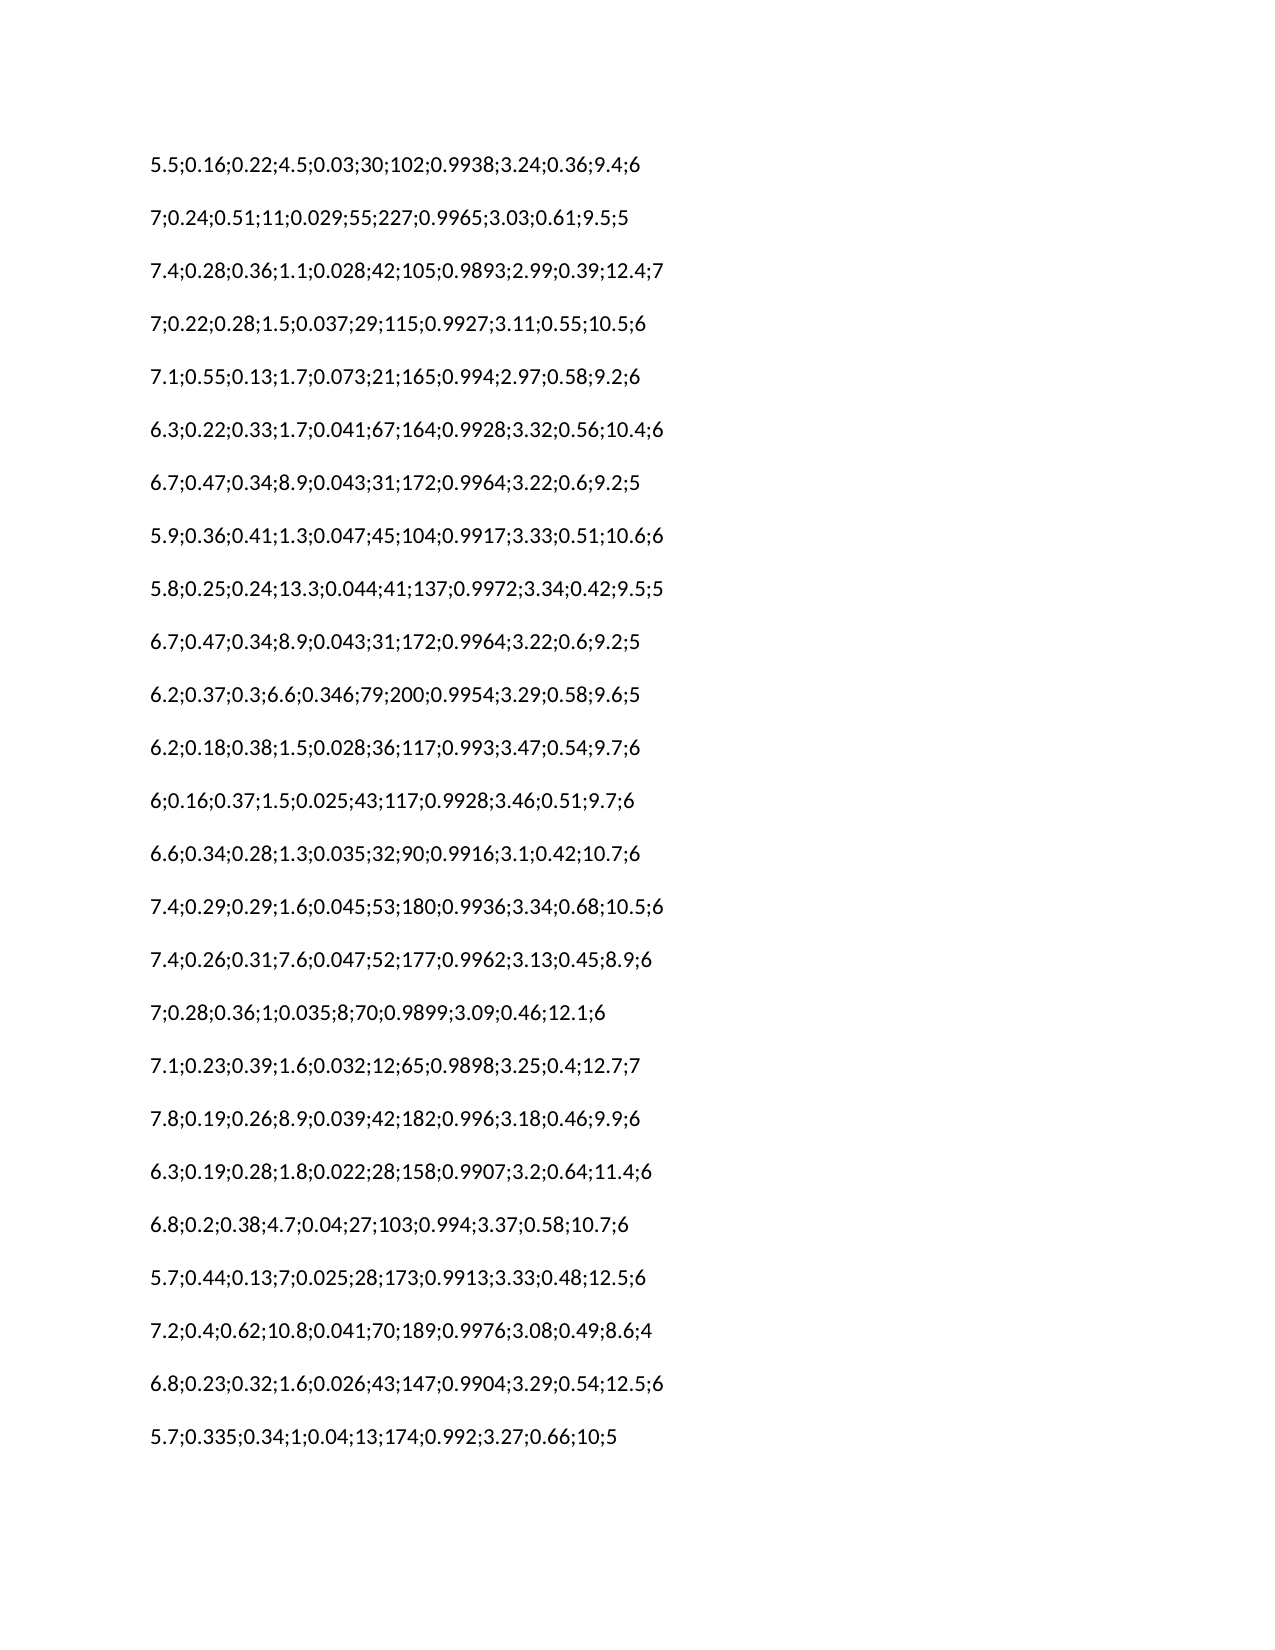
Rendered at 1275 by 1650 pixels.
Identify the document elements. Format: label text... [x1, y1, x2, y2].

text 5.8;0.25;0.24;13.3;0.044;41;137;0.9972;3.34;0.42;9.5;5 [150, 574, 1125, 602]
text 6.3;0.22;0.33;1.7;0.041;67;164;0.9928;3.32;0.56;10.4;6 [150, 415, 1125, 443]
text 7;0.28;0.36;1;0.035;8;70;0.9899;3.09;0.46;12.1;6 [150, 998, 1125, 1026]
text 5.7;0.44;0.13;7;0.025;28;173;0.9913;3.33;0.48;12.5;6 [150, 1263, 1125, 1291]
text 7.4;0.26;0.31;7.6;0.047;52;177;0.9962;3.13;0.45;8.9;6 [150, 945, 1125, 973]
text 7.4;0.28;0.36;1.1;0.028;42;105;0.9893;2.99;0.39;12.4;7 [150, 256, 1125, 284]
text 6.8;0.23;0.32;1.6;0.026;43;147;0.9904;3.29;0.54;12.5;6 [150, 1369, 1125, 1397]
text 7;0.24;0.51;11;0.029;55;227;0.9965;3.03;0.61;9.5;5 [150, 203, 1125, 231]
text 7.4;0.29;0.29;1.6;0.045;53;180;0.9936;3.34;0.68;10.5;6 [150, 892, 1125, 920]
text 7.1;0.23;0.39;1.6;0.032;12;65;0.9898;3.25;0.4;12.7;7 [150, 1051, 1125, 1079]
text 6.3;0.19;0.28;1.8;0.022;28;158;0.9907;3.2;0.64;11.4;6 [150, 1157, 1125, 1185]
text 7;0.22;0.28;1.5;0.037;29;115;0.9927;3.11;0.55;10.5;6 [150, 309, 1125, 337]
text 6.2;0.18;0.38;1.5;0.028;36;117;0.993;3.47;0.54;9.7;6 [150, 733, 1125, 761]
text 7.8;0.19;0.26;8.9;0.039;42;182;0.996;3.18;0.46;9.9;6 [150, 1104, 1125, 1132]
text 6.7;0.47;0.34;8.9;0.043;31;172;0.9964;3.22;0.6;9.2;5 [150, 468, 1125, 496]
text 5.7;0.335;0.34;1;0.04;13;174;0.992;3.27;0.66;10;5 [150, 1422, 1125, 1451]
text 5.5;0.16;0.22;4.5;0.03;30;102;0.9938;3.24;0.36;9.4;6 [150, 150, 1125, 178]
text 6.2;0.37;0.3;6.6;0.346;79;200;0.9954;3.29;0.58;9.6;5 [150, 680, 1125, 708]
text 5.9;0.36;0.41;1.3;0.047;45;104;0.9917;3.33;0.51;10.6;6 [150, 521, 1125, 549]
text 7.1;0.55;0.13;1.7;0.073;21;165;0.994;2.97;0.58;9.2;6 [150, 362, 1125, 390]
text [150, 1316, 1125, 1344]
text 6.7;0.47;0.34;8.9;0.043;31;172;0.9964;3.22;0.6;9.2;5 [150, 627, 1125, 655]
text 6.6;0.34;0.28;1.3;0.035;32;90;0.9916;3.1;0.42;10.7;6 [150, 839, 1125, 867]
text 6;0.16;0.37;1.5;0.025;43;117;0.9928;3.46;0.51;9.7;6 [150, 786, 1125, 814]
text 6.8;0.2;0.38;4.7;0.04;27;103;0.994;3.37;0.58;10.7;6 [150, 1210, 1125, 1238]
